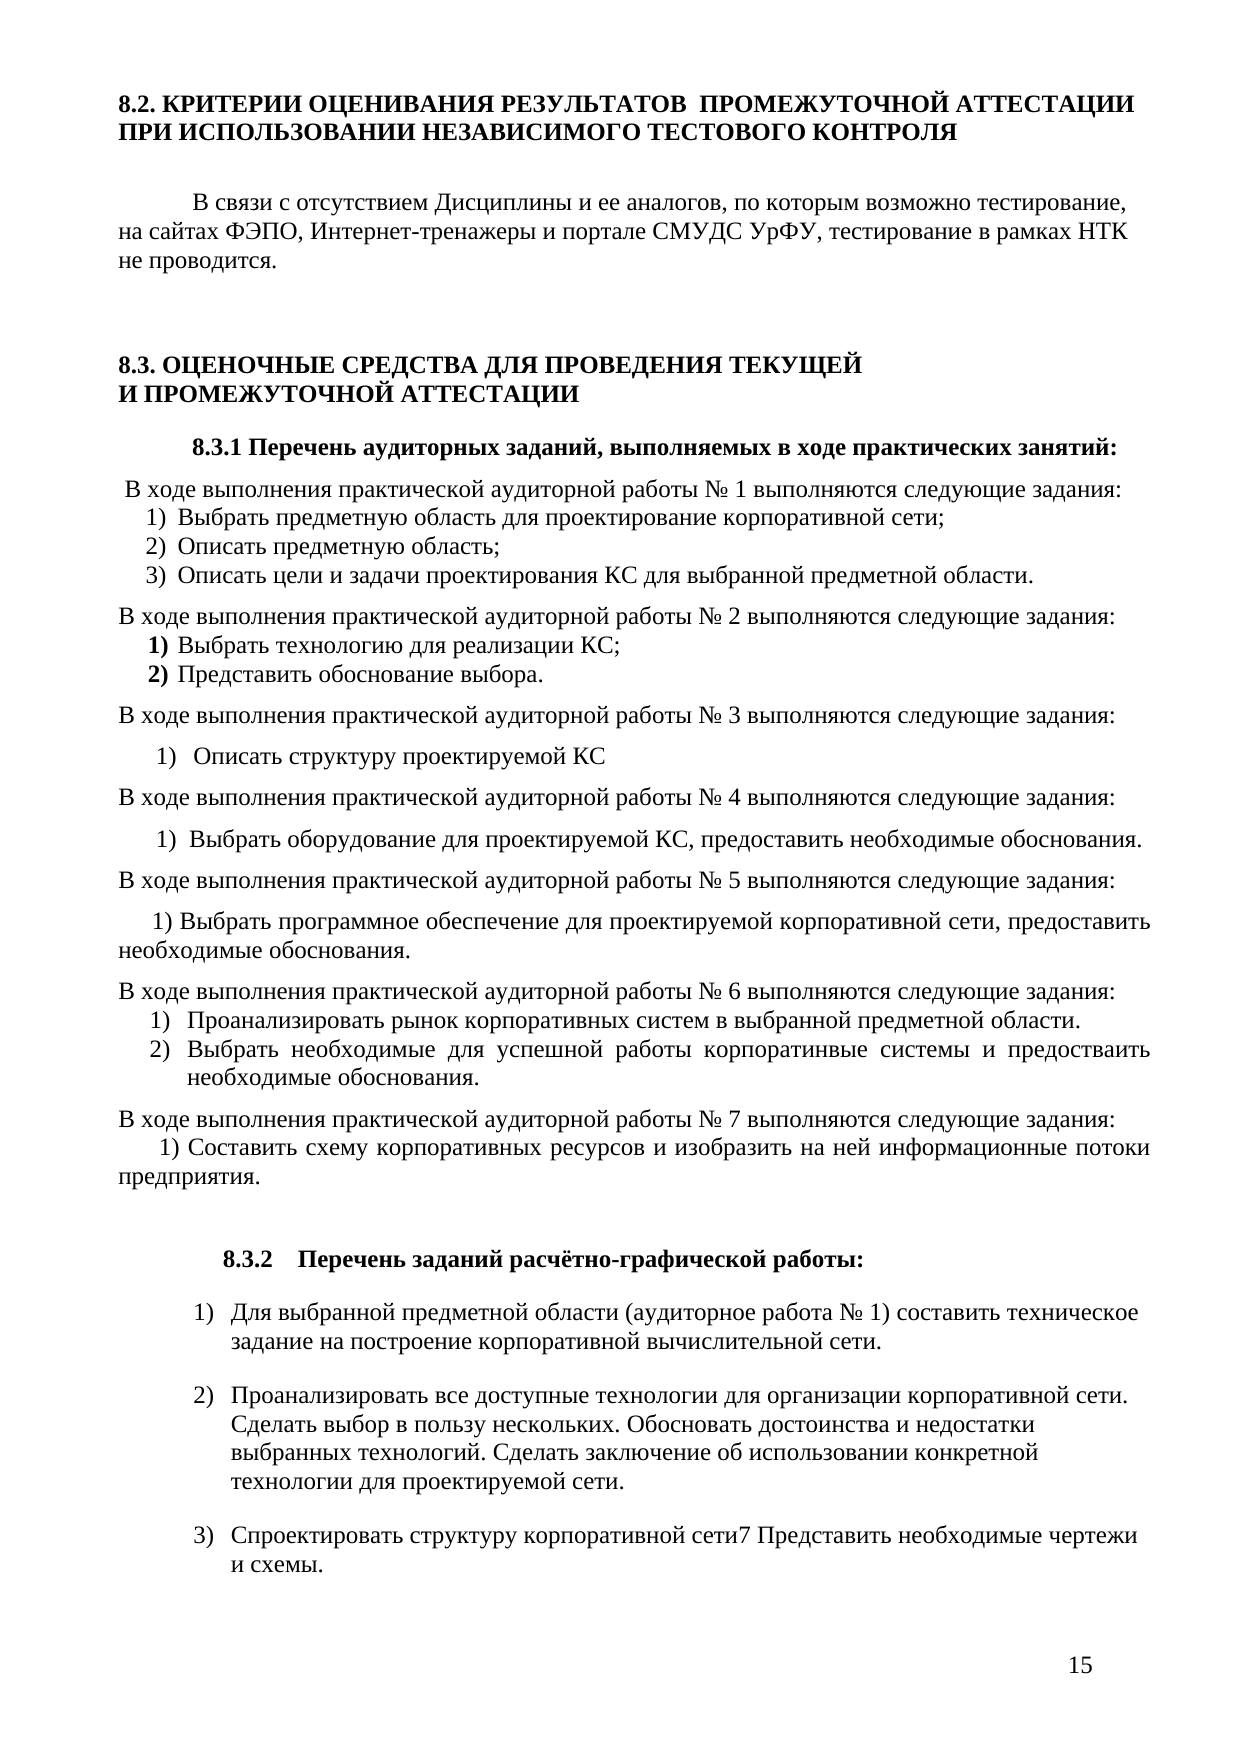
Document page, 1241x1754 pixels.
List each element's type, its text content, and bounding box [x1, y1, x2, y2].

list Проанализировать все доступные технологии для организации корпоративной сети. Сделать выбор в пользу нескольких. Обосновать достоинства и недостатки выбранных технологий. Сделать заключение об использовании конкретной технологии для проектируемой сети. [193, 1380, 1152, 1495]
list Описать предметную область; [145, 531, 1152, 560]
text В ходе выполнения практической аудиторной работы № 1 выполняются следующие задания: [118, 474, 1152, 502]
text 8.3.1 Перечень аудиторных заданий, выполняемых в ходе практических занятий: [118, 432, 1152, 461]
text 8.3. ОЦЕНОЧНЫЕ СРЕДСТВА ДЛЯ ПРОВЕДЕНИЯ ТЕКУЩЕЙ [118, 350, 1152, 379]
text В ходе выполнения практической аудиторной работы № 3 выполняются следующие задания: [118, 700, 1152, 729]
list Выбрать необходимые для успешной работы корпоратинвые системы и предостваить необходимые обоснования. [149, 1034, 1152, 1091]
list Проанализировать рынок корпоративных систем в выбранной предметной области. [149, 1005, 1152, 1034]
list Перечень заданий расчётно-графической работы: [223, 1244, 1152, 1272]
list Представить обоснование выбора. [148, 659, 1152, 687]
text В ходе выполнения практической аудиторной работы № 2 выполняются следующие задания: [118, 601, 1152, 630]
list Для выбранной предметной области (аудиторное работа № 1) составить техническое задание на построение корпоративной вычислительной сети. [193, 1297, 1152, 1355]
list Спроектировать структуру корпоративной сети7 Представить необходимые чертежи и схемы. [193, 1520, 1152, 1577]
list Выбрать технологию для реализации КС; [148, 630, 1152, 659]
text 1) Выбрать оборудование для проектируемой КС, предоставить необходимые обоснования. [118, 824, 1152, 852]
text 1) Составить схему корпоративных ресурсов и изобразить на ней информационные потоки предприятия. [118, 1132, 1152, 1190]
text И ПРОМЕЖУТОЧНОЙ АТТЕСТАЦИИ [118, 379, 1152, 407]
text В связи с отсутствием Дисциплины и ее аналогов, по которым возможно тестирование, на сайтах ФЭПО, Интернет-тренажеры и портале СМУДС УрФУ, тестирование в рамках НТК не проводится. [118, 187, 1152, 274]
list Описать цели и задачи проектирования КС для выбранной предметной области. [145, 560, 1152, 589]
text В ходе выполнения практической аудиторной работы № 5 выполняются следующие задания: [118, 865, 1152, 894]
list Описать структуру проектируемой КС [156, 741, 1152, 770]
text В ходе выполнения практической аудиторной работы № 4 выполняются следующие задания: [118, 782, 1152, 811]
list Выбрать предметную область для проектирование корпоративной сети; [145, 502, 1152, 531]
text В ходе выполнения практической аудиторной работы № 7 выполняются следующие задания: [118, 1104, 1152, 1132]
text В ходе выполнения практической аудиторной работы № 6 выполняются следующие задания: [118, 976, 1152, 1005]
text 8.2. КРИТЕРИИ ОЦЕНИВАНИЯ РЕЗУЛЬТАТОВ ПРОМЕЖУТОЧНОЙ АТТЕСТАЦИИ ПРИ ИСПОЛЬЗОВАНИИ НЕЗАВИСИМОГО ТЕСТОВОГО КОНТРОЛЯ [118, 89, 1152, 146]
text 1) Выбрать программное обеспечение для проектируемой корпоративной сети, предоставить необходимые обоснования. [118, 906, 1152, 964]
